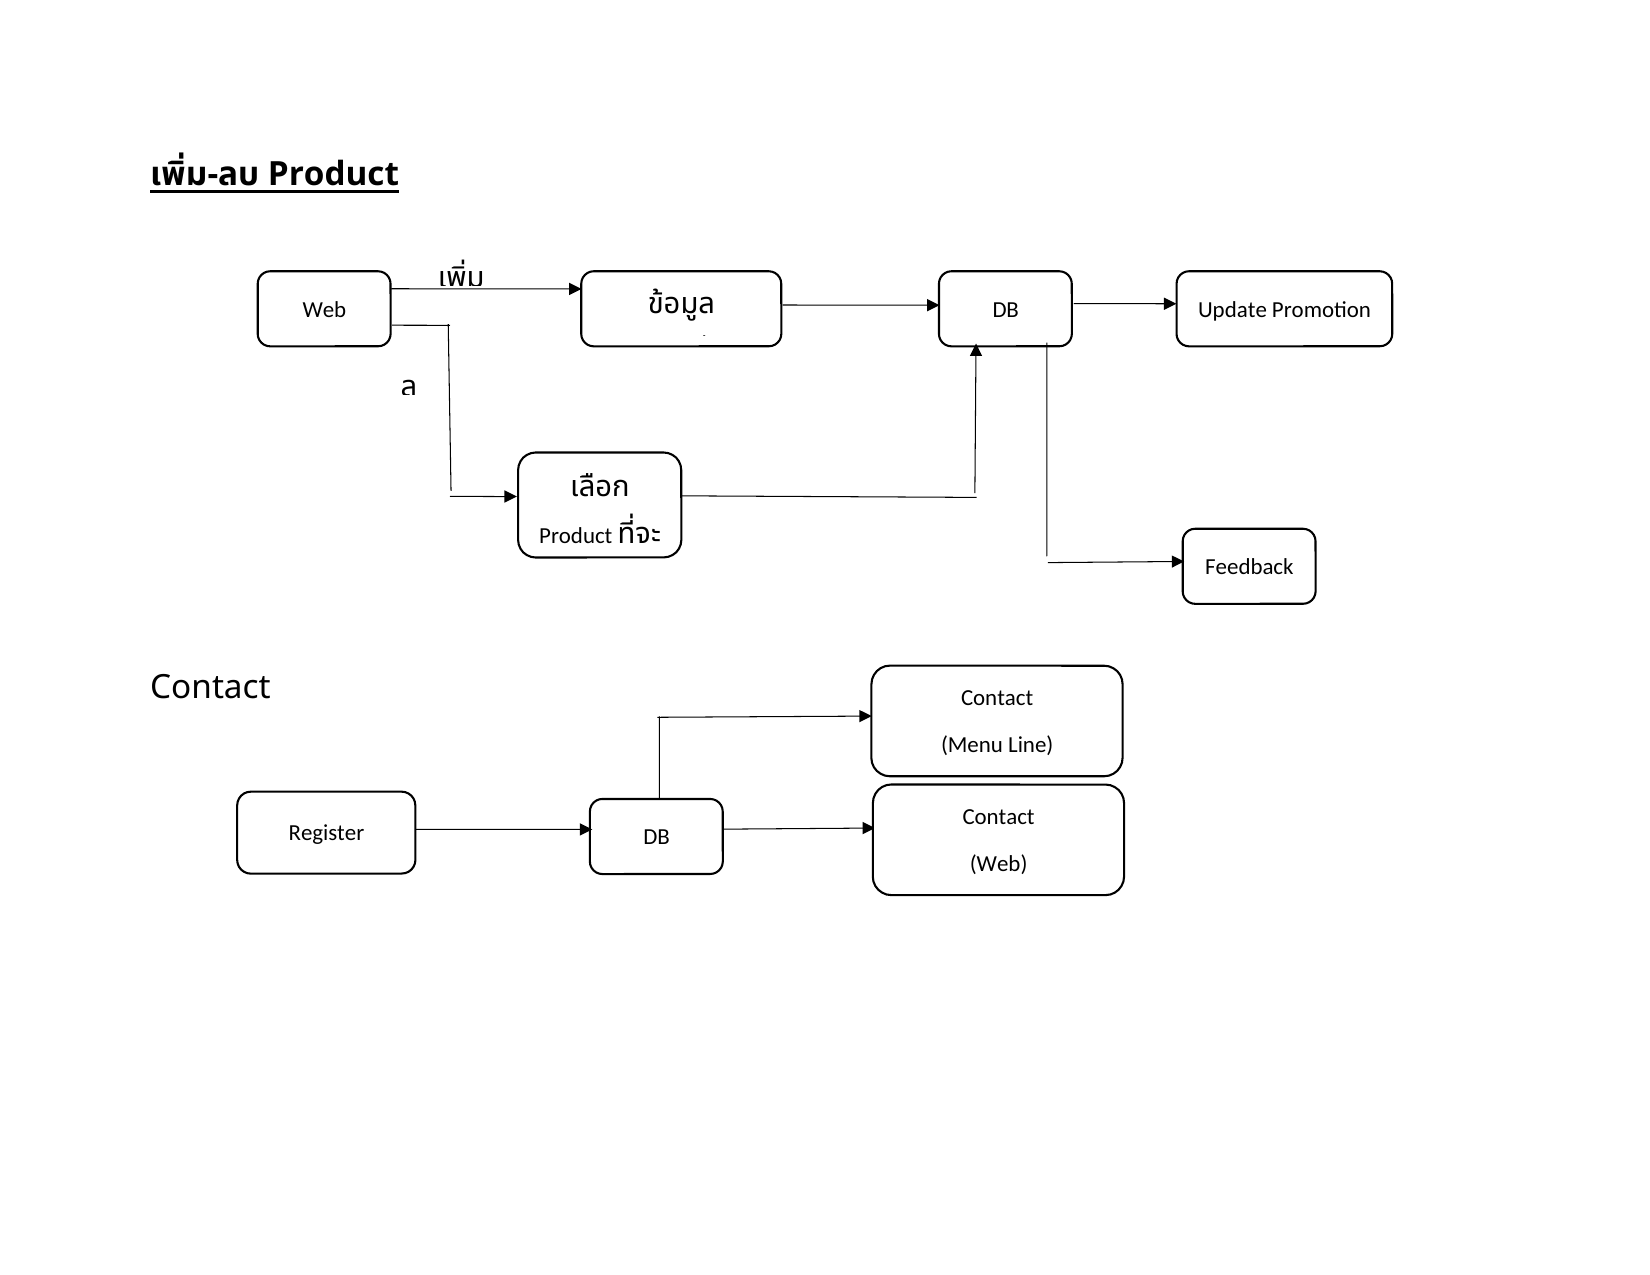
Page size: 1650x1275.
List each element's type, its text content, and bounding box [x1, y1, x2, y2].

text เพิ่ม-ลบ Product [150, 150, 1500, 201]
text Contact [150, 663, 1500, 709]
